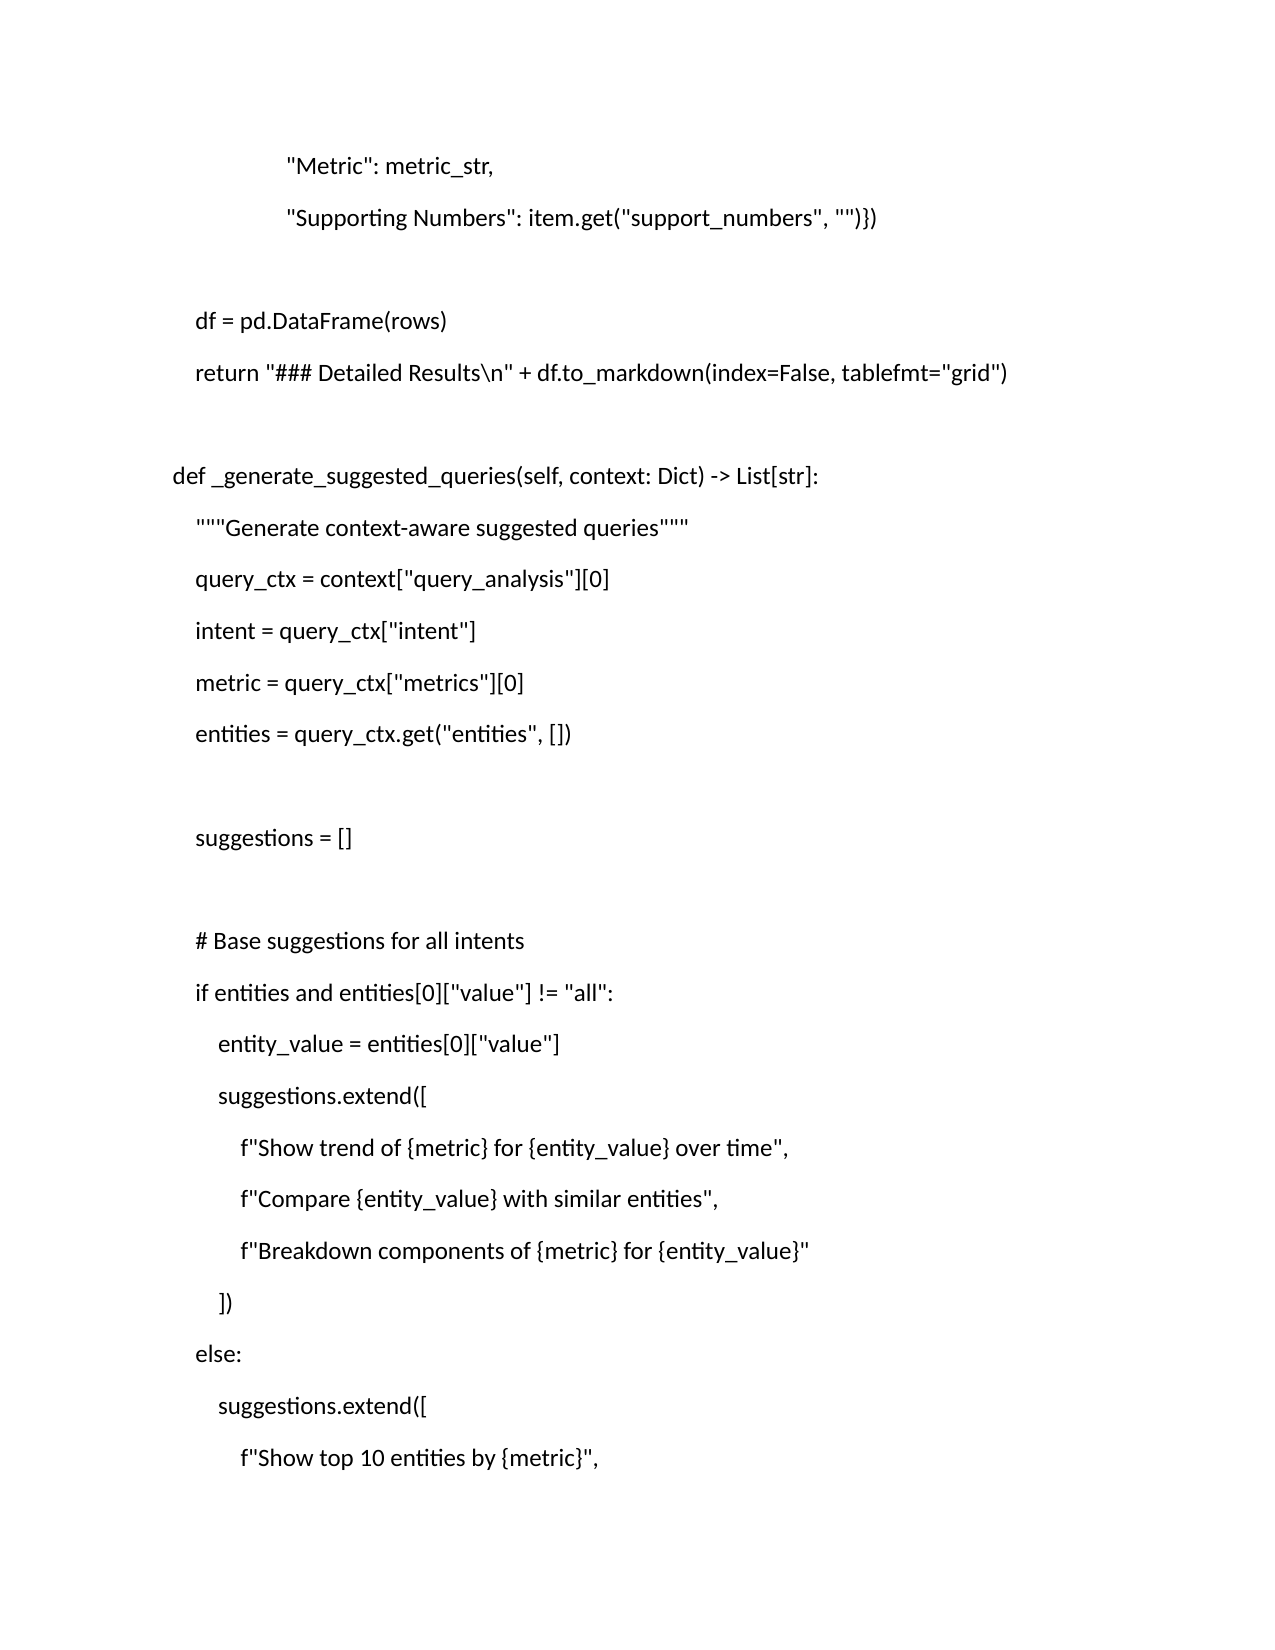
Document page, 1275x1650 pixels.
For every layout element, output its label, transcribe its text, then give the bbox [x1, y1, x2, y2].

text return "### Detailed Results\n" + df.to_markdown(index=False, tablefmt="grid") [150, 357, 1125, 387]
text entity_value = entities[0]["value"] [150, 1028, 1125, 1059]
text else: [150, 1338, 1125, 1369]
text """Generate context-aware suggested queries""" [150, 512, 1125, 542]
text suggestions = [] [150, 822, 1125, 852]
text intent = query_ctx["intent"] [150, 615, 1125, 646]
text "Supporting Numbers": item.get("support_numbers", "")}) [150, 202, 1125, 232]
text "Metric": metric_str, [150, 150, 1125, 181]
text suggestions.extend([ [150, 1390, 1125, 1421]
text suggestions.extend([ [150, 1080, 1125, 1111]
text f"Show trend of {metric} for {entity_value} over time", [150, 1132, 1125, 1162]
text entities = query_ctx.get("entities", []) [150, 718, 1125, 749]
text f"Show top 10 entities by {metric}", [150, 1442, 1125, 1472]
text f"Compare {entity_value} with similar entities", [150, 1183, 1125, 1214]
text query_ctx = context["query_analysis"][0] [150, 563, 1125, 594]
text # Base suggestions for all intents [150, 925, 1125, 956]
text df = pd.DataFrame(rows) [150, 305, 1125, 336]
text def _generate_suggested_queries(self, context: Dict) -> List[str]: [150, 460, 1125, 491]
text f"Breakdown components of {metric} for {entity_value}" [150, 1235, 1125, 1266]
text if entities and entities[0]["value"] != "all": [150, 977, 1125, 1007]
text metric = query_ctx["metrics"][0] [150, 667, 1125, 697]
text ]) [150, 1287, 1125, 1317]
